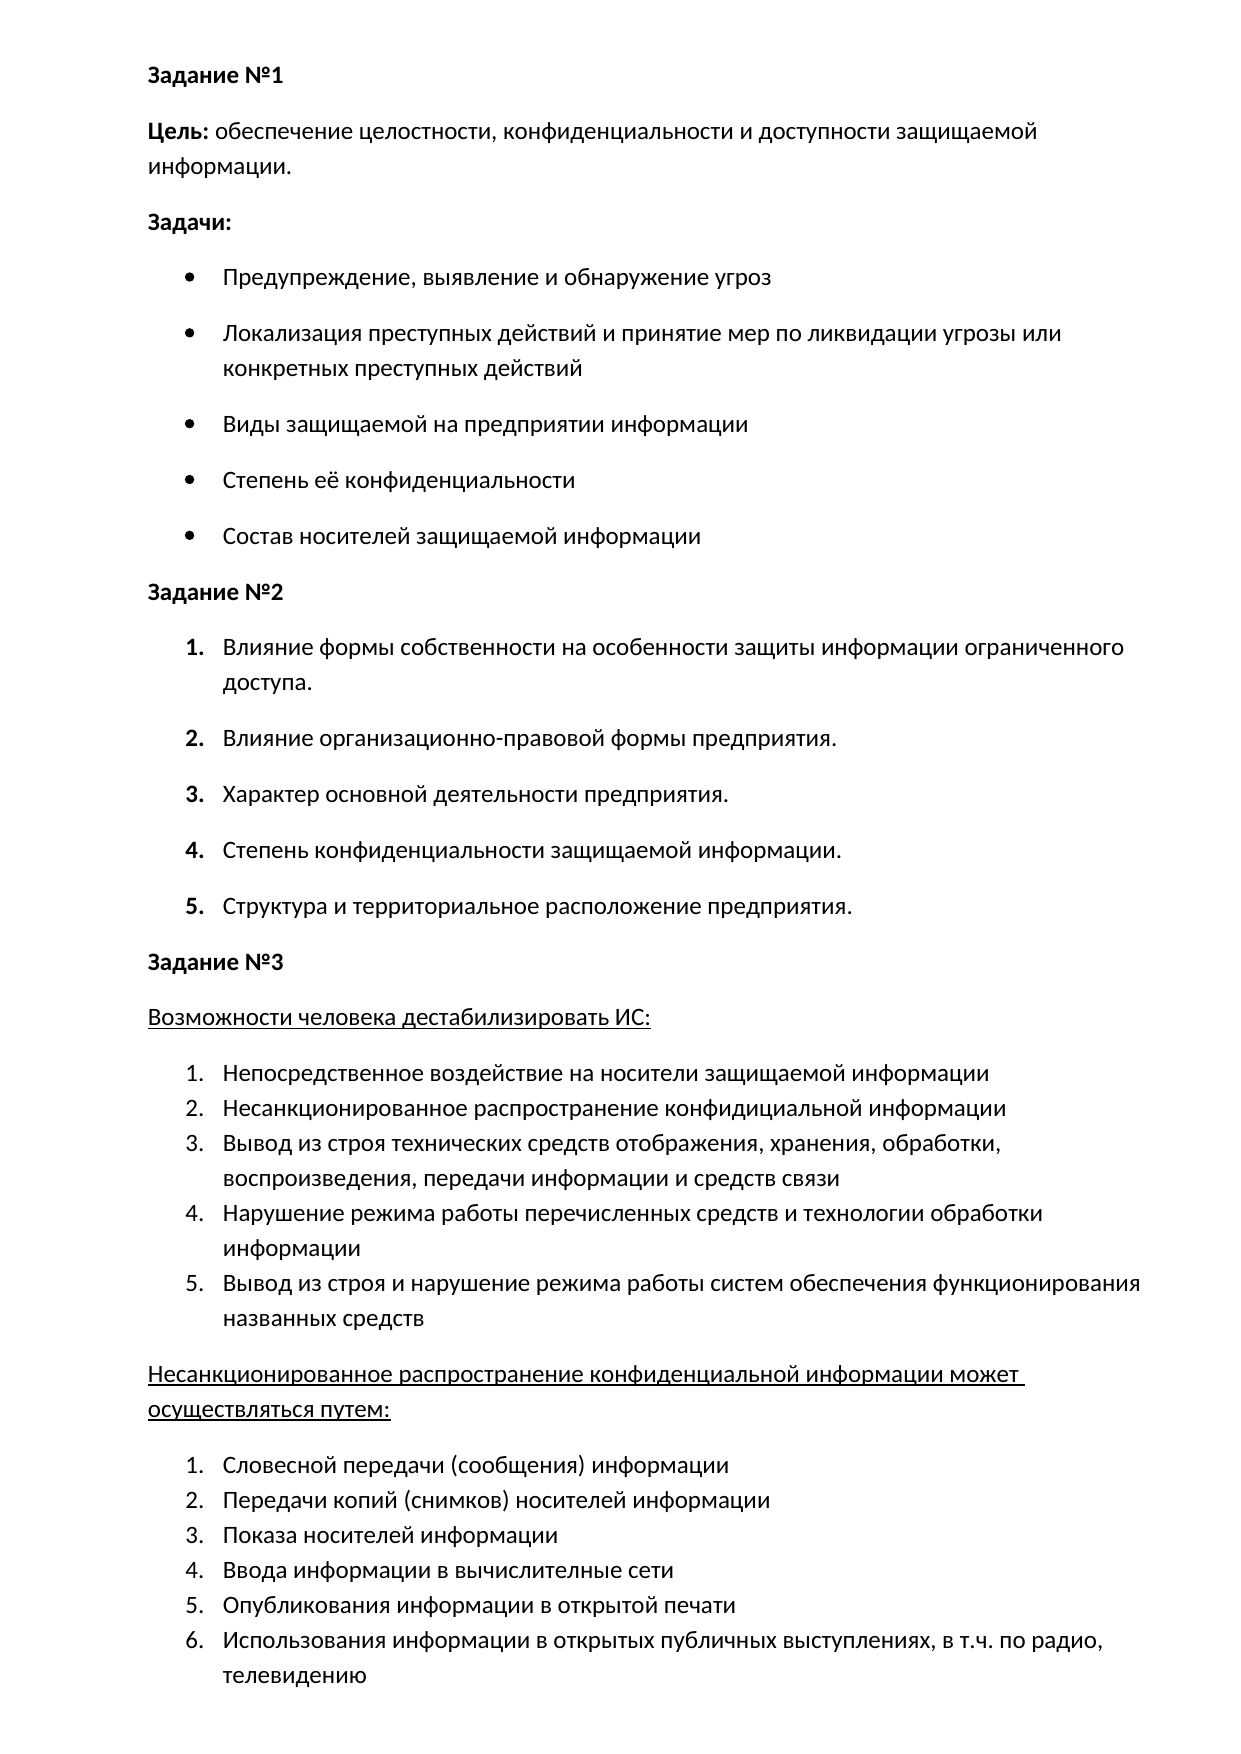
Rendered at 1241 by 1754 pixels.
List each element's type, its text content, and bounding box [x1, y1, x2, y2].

list Влияние организационно-правовой формы предприятия. [185, 722, 1181, 753]
list Характер основной деятельности предприятия. [185, 778, 1181, 809]
list Виды защищаемой на предприятии информации [185, 408, 1181, 439]
text Задание №2 [148, 576, 1181, 606]
text Задание №1 [148, 59, 1181, 89]
list Опубликования информации в открытой печати [185, 1589, 1181, 1619]
list Структура и территориальное расположение предприятия. [185, 890, 1181, 920]
list Предупреждение, выявление и обнаружение угроз [185, 262, 1181, 292]
list Степень её конфиденциальности [185, 464, 1181, 494]
text Возможности человека дестабилизировать ИС: [148, 1002, 1181, 1032]
list Словесной передачи (сообщения) информации [185, 1449, 1181, 1479]
list Состав носителей защищаемой информации [185, 520, 1181, 550]
text Задачи: [148, 206, 1181, 236]
list Нарушение режима работы перечисленных средств и технологии обработки информации [185, 1197, 1181, 1263]
list Влияние формы собственности на особенности защиты информации ограниченного доступа. [185, 632, 1181, 697]
list Показа носителей информации [185, 1519, 1181, 1549]
list Использования информации в открытых публичных выступлениях, в т.ч. по радио, телевидению [185, 1624, 1181, 1689]
list Вывод из строя и нарушение режима работы систем обеспечения функционирования названных средств [185, 1267, 1181, 1333]
text Задание №3 [148, 946, 1181, 976]
list Передачи копий (снимков) носителей информации [185, 1484, 1181, 1514]
list Локализация преступных действий и принятие мер по ликвидации угрозы или конкретных преступных действий [185, 317, 1181, 383]
text Цель: обеспечение целостности, конфиденциальности и доступности защищаемой информации. [148, 115, 1181, 180]
list Непосредственное воздействие на носители защищаемой информации [185, 1057, 1181, 1088]
text Несанкционированное распространение конфиденциальной информации может осуществляться путем: [148, 1358, 1181, 1424]
list Несанкционированное распространение конфидициальной информации [185, 1092, 1181, 1123]
list Вывод из строя технических средств отображения, хранения, обработки, воспроизведения, передачи информации и средств связи [185, 1127, 1181, 1193]
list Ввода информации в вычислителные сети [185, 1554, 1181, 1584]
list Степень конфиденциальности защищаемой информации. [185, 834, 1181, 864]
